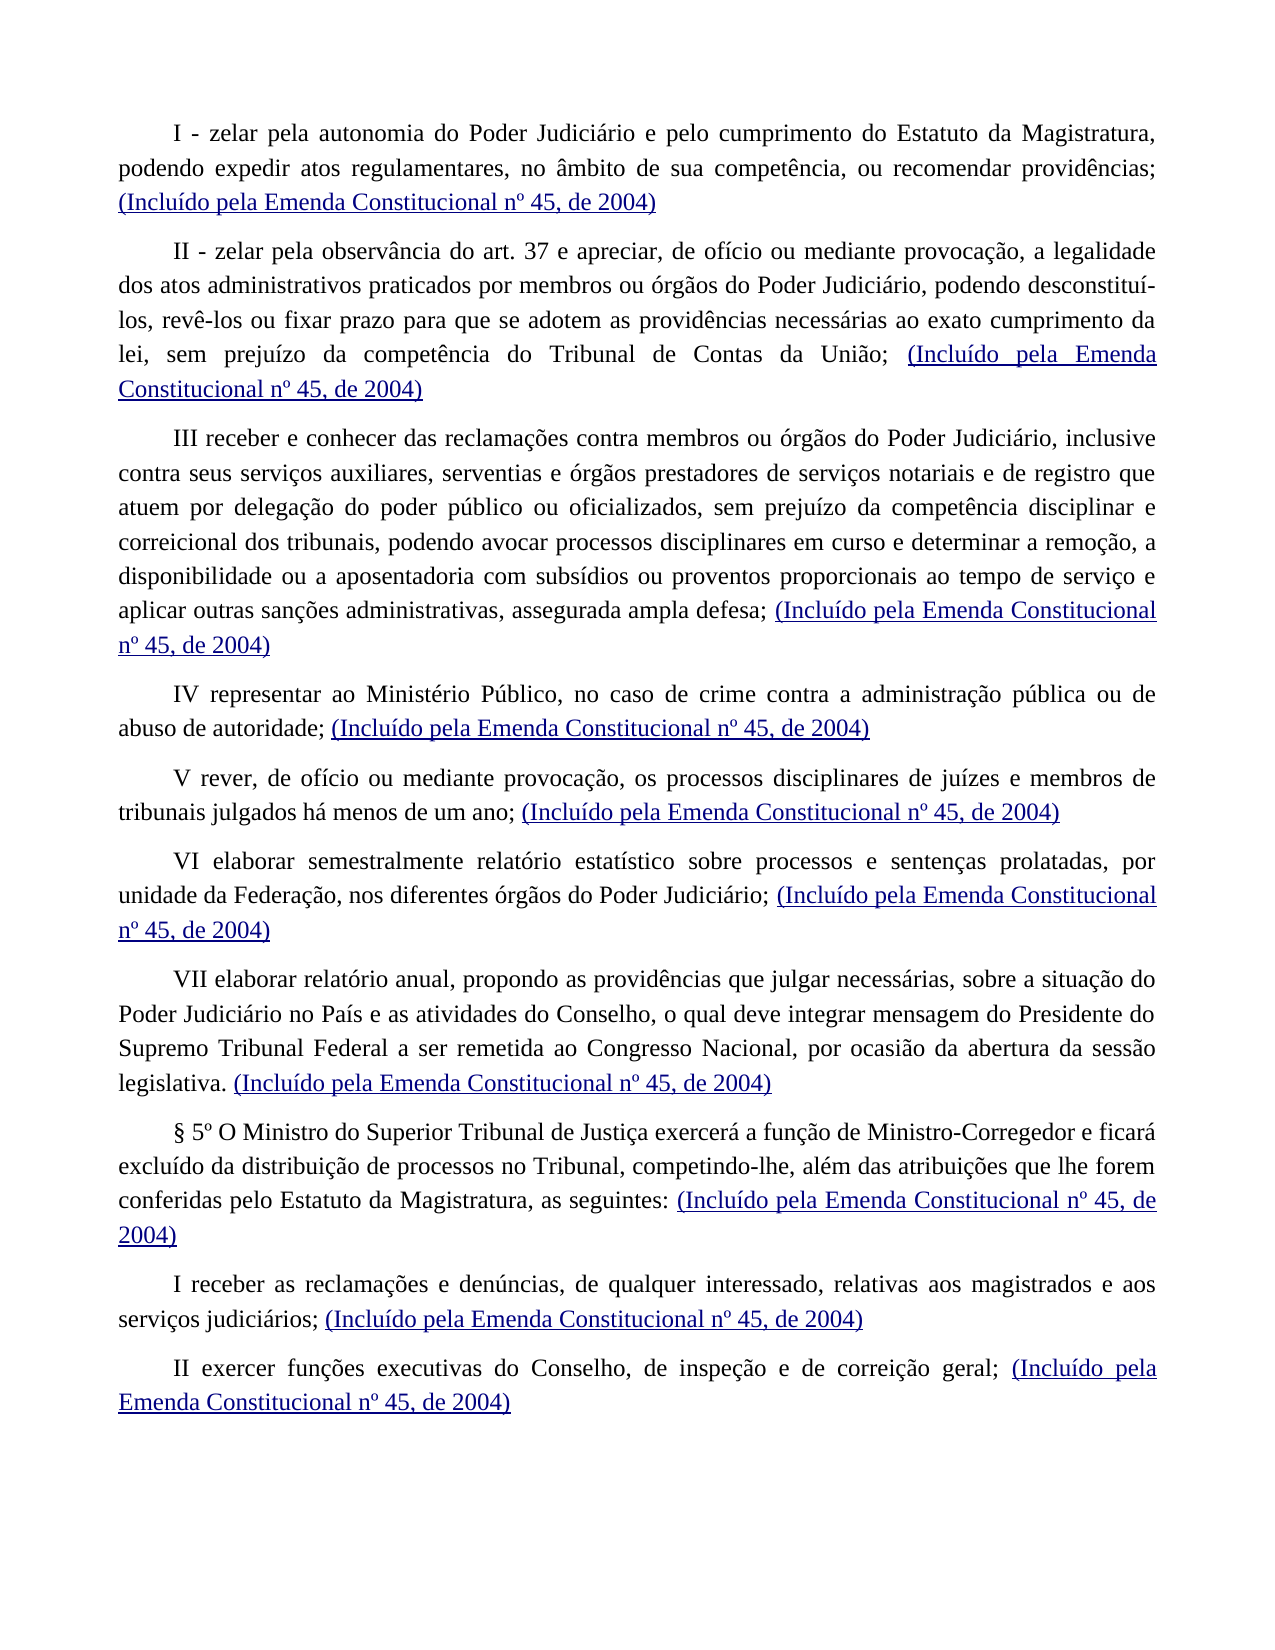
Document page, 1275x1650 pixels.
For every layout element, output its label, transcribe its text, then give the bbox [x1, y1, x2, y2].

text § 5º O Ministro do Superior Tribunal de Justiça exercerá a função de Ministro-Corregedor e ficará excluído da distribuição de processos no Tribunal, competindo-lhe, além das atribuições que lhe forem conferidas pelo Estatuto da Magistratura, as seguintes: (Incluído pela Emenda Constitucional nº 45, de 2004) [118, 1117, 1157, 1249]
text I - zelar pela autonomia do Poder Judiciário e pelo cumprimento do Estatuto da Magistratura, podendo expedir atos regulamentares, no âmbito de sua competência, ou recomendar providências; (Incluído pela Emenda Constitucional nº 45, de 2004) [118, 118, 1157, 216]
text VII elaborar relatório anual, propondo as providências que julgar necessárias, sobre a situação do Poder Judiciário no País e as atividades do Conselho, o qual deve integrar mensagem do Presidente do Supremo Tribunal Federal a ser remetida ao Congresso Nacional, por ocasião da abertura da sessão legislativa. (Incluído pela Emenda Constitucional nº 45, de 2004) [118, 964, 1157, 1096]
text IV representar ao Ministério Público, no caso de crime contra a administração pública ou de abuso de autoridade; (Incluído pela Emenda Constitucional nº 45, de 2004) [118, 679, 1157, 742]
text II exercer funções executivas do Conselho, de inspeção e de correição geral; (Incluído pela Emenda Constitucional nº 45, de 2004) [118, 1353, 1157, 1416]
text V rever, de ofício ou mediante provocação, os processos disciplinares de juízes e membros de tribunais julgados há menos de um ano; (Incluído pela Emenda Constitucional nº 45, de 2004) [118, 763, 1157, 826]
text VI elaborar semestralmente relatório estatístico sobre processos e sentenças prolatadas, por unidade da Federação, nos diferentes órgãos do Poder Judiciário; (Incluído pela Emenda Constitucional nº 45, de 2004) [118, 846, 1157, 944]
text III receber e conhecer das reclamações contra membros ou órgãos do Poder Judiciário, inclusive contra seus serviços auxiliares, serventias e órgãos prestadores de serviços notariais e de registro que atuem por delegação do poder público ou oficializados, sem prejuízo da competência disciplinar e correicional dos tribunais, podendo avocar processos disciplinares em curso e determinar a remoção, a disponibilidade ou a aposentadoria com subsídios ou proventos proporcionais ao tempo de serviço e aplicar outras sanções administrativas, assegurada ampla defesa; (Incluído pela Emenda Constitucional nº 45, de 2004) [118, 423, 1157, 659]
text I receber as reclamações e denúncias, de qualquer interessado, relativas aos magistrados e aos serviços judiciários; (Incluído pela Emenda Constitucional nº 45, de 2004) [118, 1269, 1157, 1332]
text II - zelar pela observância do art. 37 e apreciar, de ofício ou mediante provocação, a legalidade dos atos administrativos praticados por membros ou órgãos do Poder Judiciário, podendo desconstituí-los, revê-los ou fixar prazo para que se adotem as providências necessárias ao exato cumprimento da lei, sem prejuízo da competência do Tribunal de Contas da União; (Incluído pela Emenda Constitucional nº 45, de 2004) [118, 236, 1157, 403]
